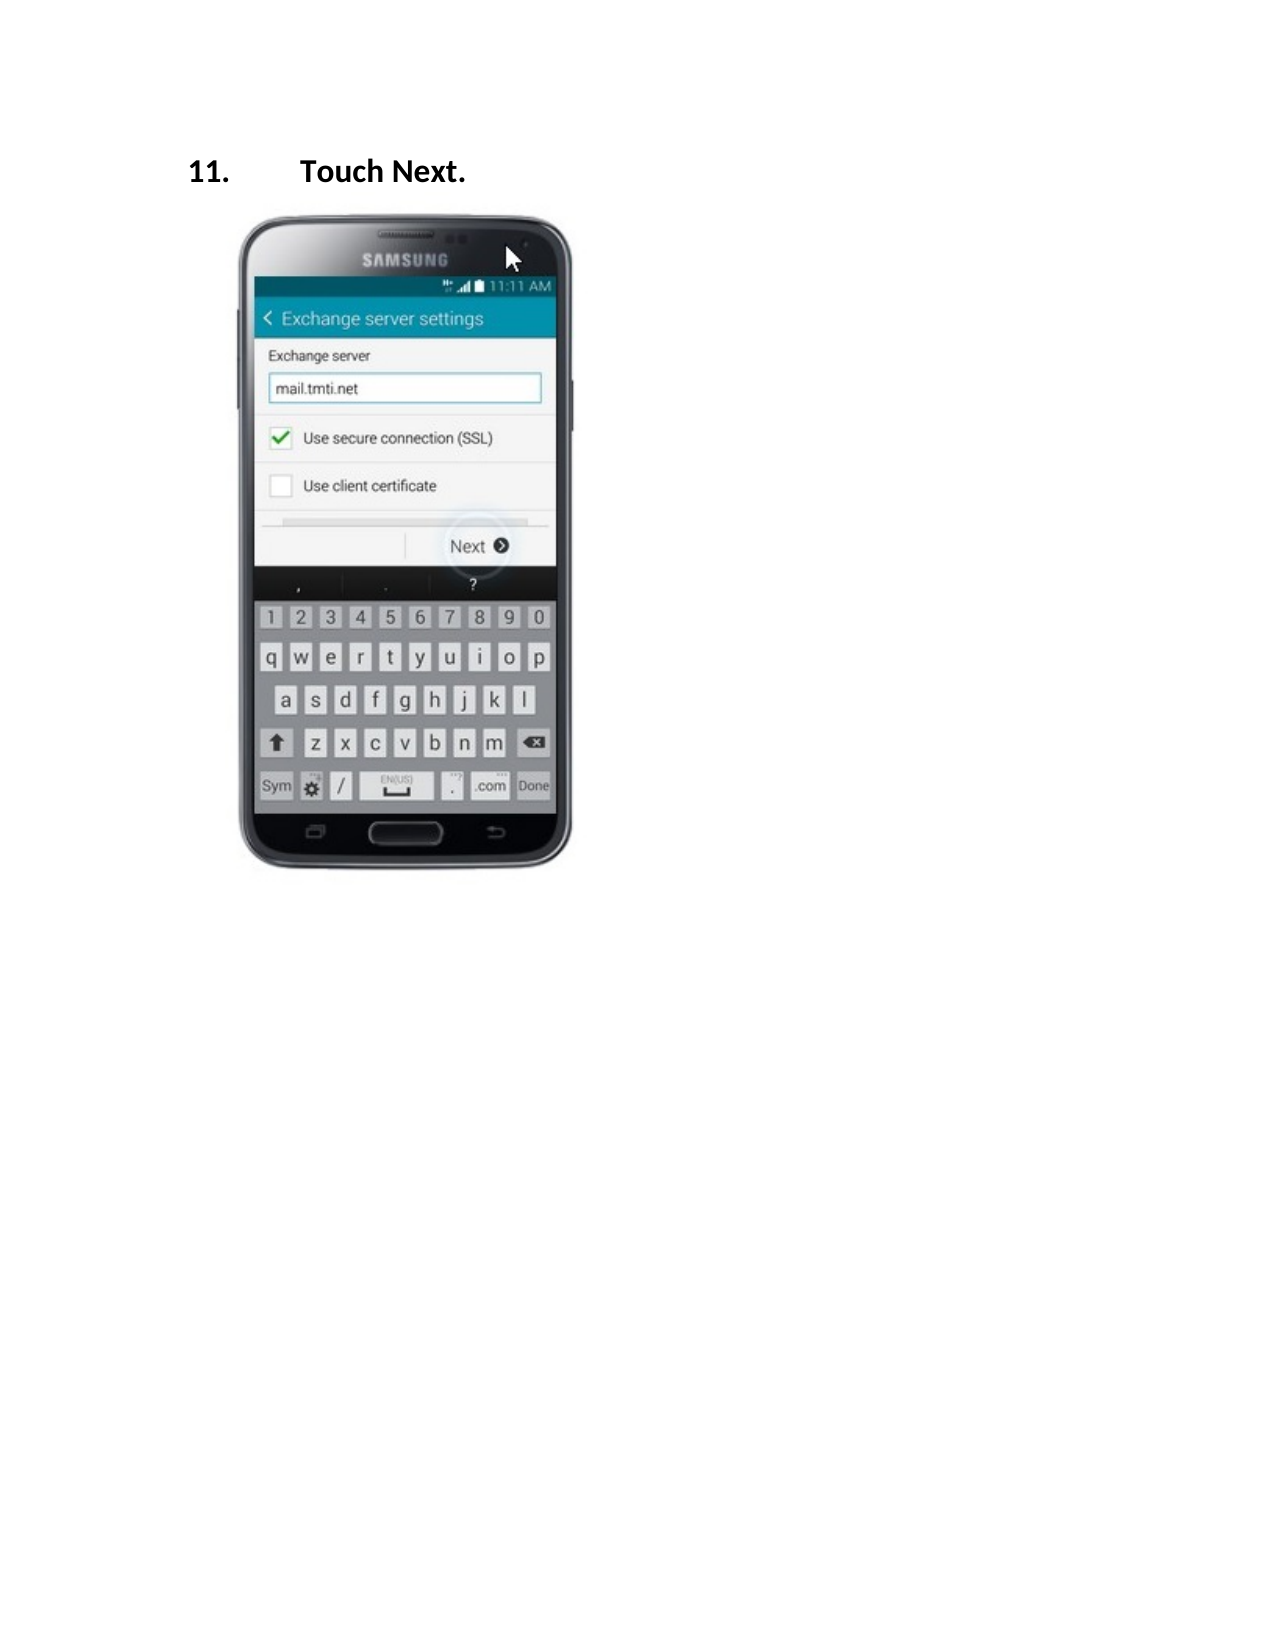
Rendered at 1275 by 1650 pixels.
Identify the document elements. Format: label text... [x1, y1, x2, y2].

picture [225, 192, 597, 886]
